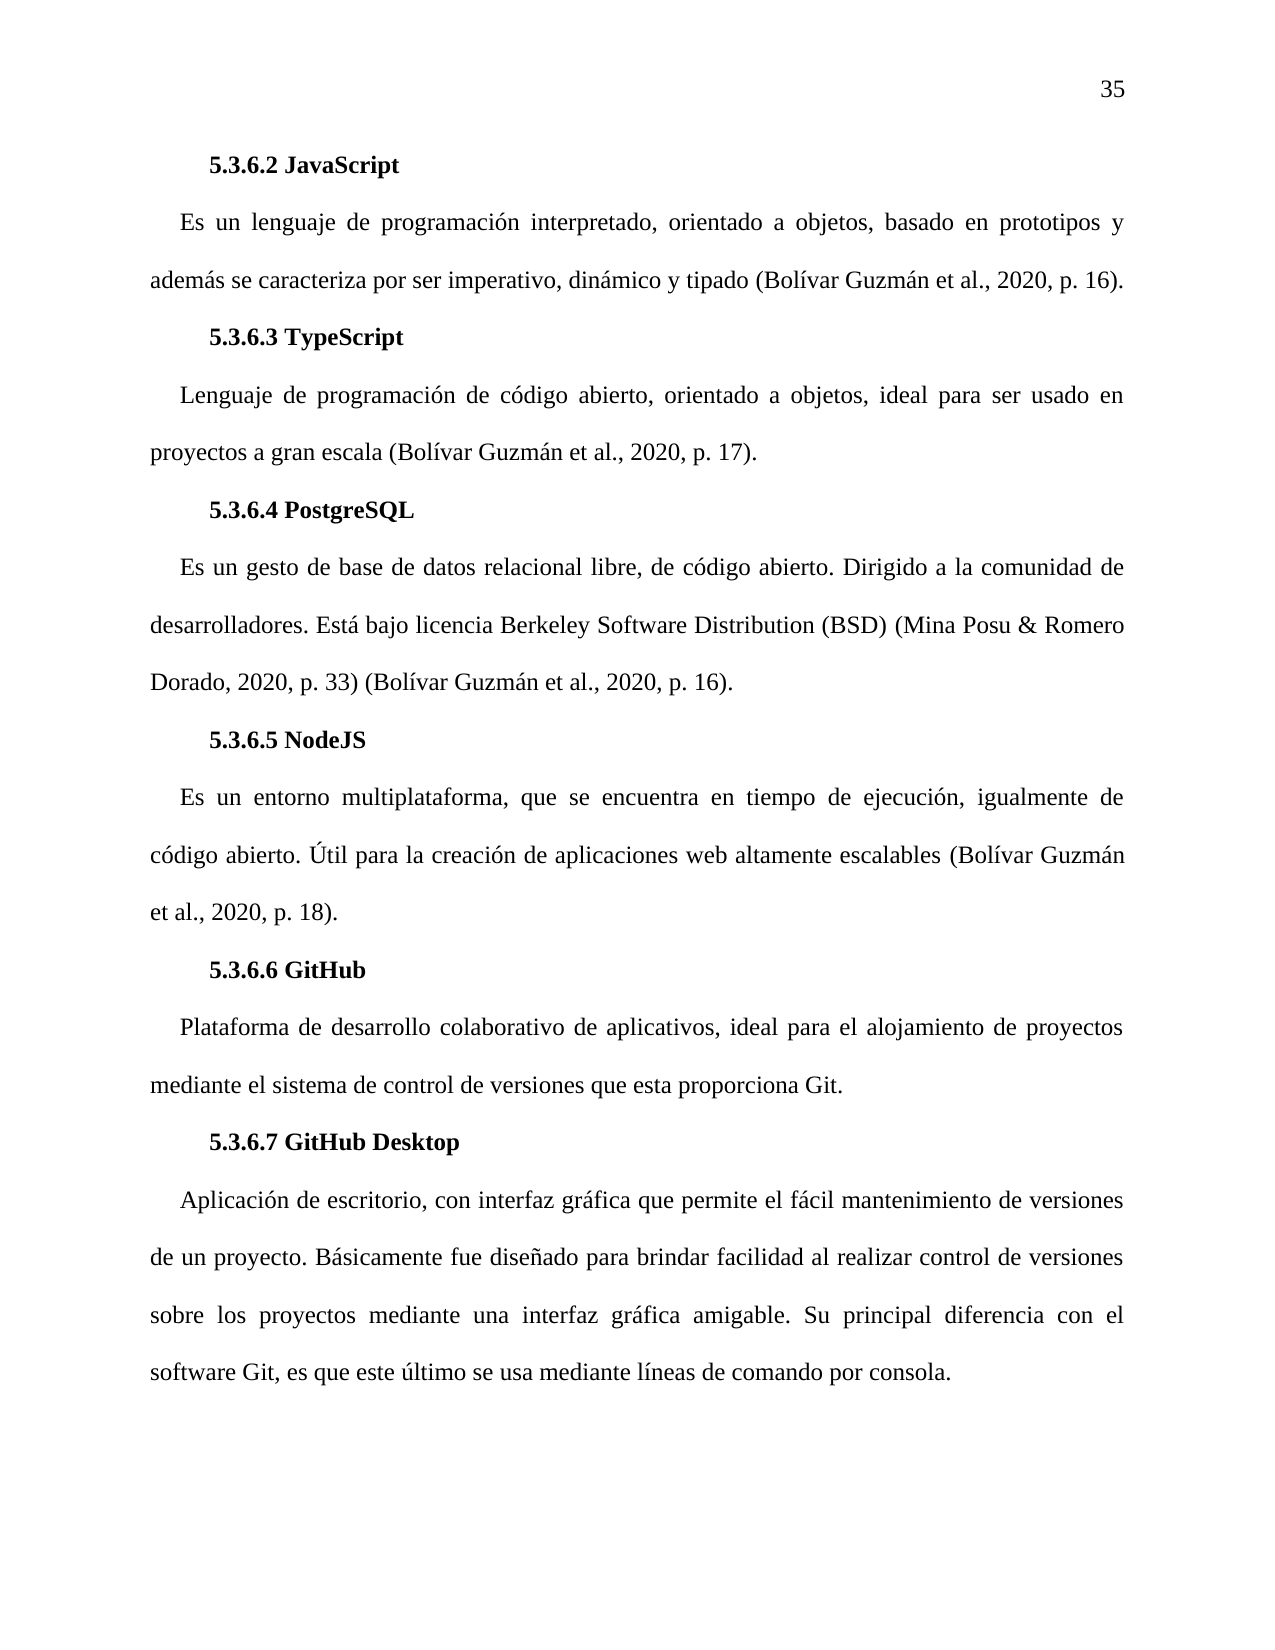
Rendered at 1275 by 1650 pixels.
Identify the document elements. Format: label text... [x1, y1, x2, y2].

subtitle 5.3.6.2 JavaScript [179, 150, 1125, 179]
subtitle 5.3.6.5 NodeJS [179, 725, 1125, 754]
text Lenguaje de programación de código abierto, orientado a objetos, ideal para ser usado en proyectos a gran escala (Bolívar Guzmán et al., 2020, p. 17). [150, 380, 1125, 466]
subtitle 5.3.6.7 GitHub Desktop [179, 1127, 1125, 1156]
text Es un gesto de base de datos relacional libre, de código abierto. Dirigido a la comunidad de desarrolladores. Está bajo licencia Berkeley Software Distribution (BSD) (Mina Posu & Romero Dorado, 2020, p. 33) (Bolívar Guzmán et al., 2020, p. 16). [150, 552, 1125, 696]
text Plataforma de desarrollo colaborativo de aplicativos, ideal para el alojamiento de proyectos mediante el sistema de control de versiones que esta proporciona Git. [150, 1012, 1125, 1099]
text Aplicación de escritorio, con interfaz gráfica que permite el fácil mantenimiento de versiones de un proyecto. Básicamente fue diseñado para brindar facilidad al realizar control de versiones sobre los proyectos mediante una interfaz gráfica amigable. Su principal diferencia con el software Git, es que este último se usa mediante líneas de comando por consola. [150, 1185, 1125, 1386]
subtitle 5.3.6.6 GitHub [179, 955, 1125, 984]
text Es un lenguaje de programación interpretado, orientado a objetos, basado en prototipos y además se caracteriza por ser imperativo, dinámico y tipado (Bolívar Guzmán et al., 2020, p. 16). [150, 207, 1125, 294]
subtitle 5.3.6.3 TypeScript [179, 322, 1125, 351]
subtitle 5.3.6.4 PostgreSQL [179, 495, 1125, 524]
text Es un entorno multiplataforma, que se encuentra en tiempo de ejecución, igualmente de código abierto. Útil para la creación de aplicaciones web altamente escalables (Bolívar Guzmán et al., 2020, p. 18). [150, 782, 1125, 926]
